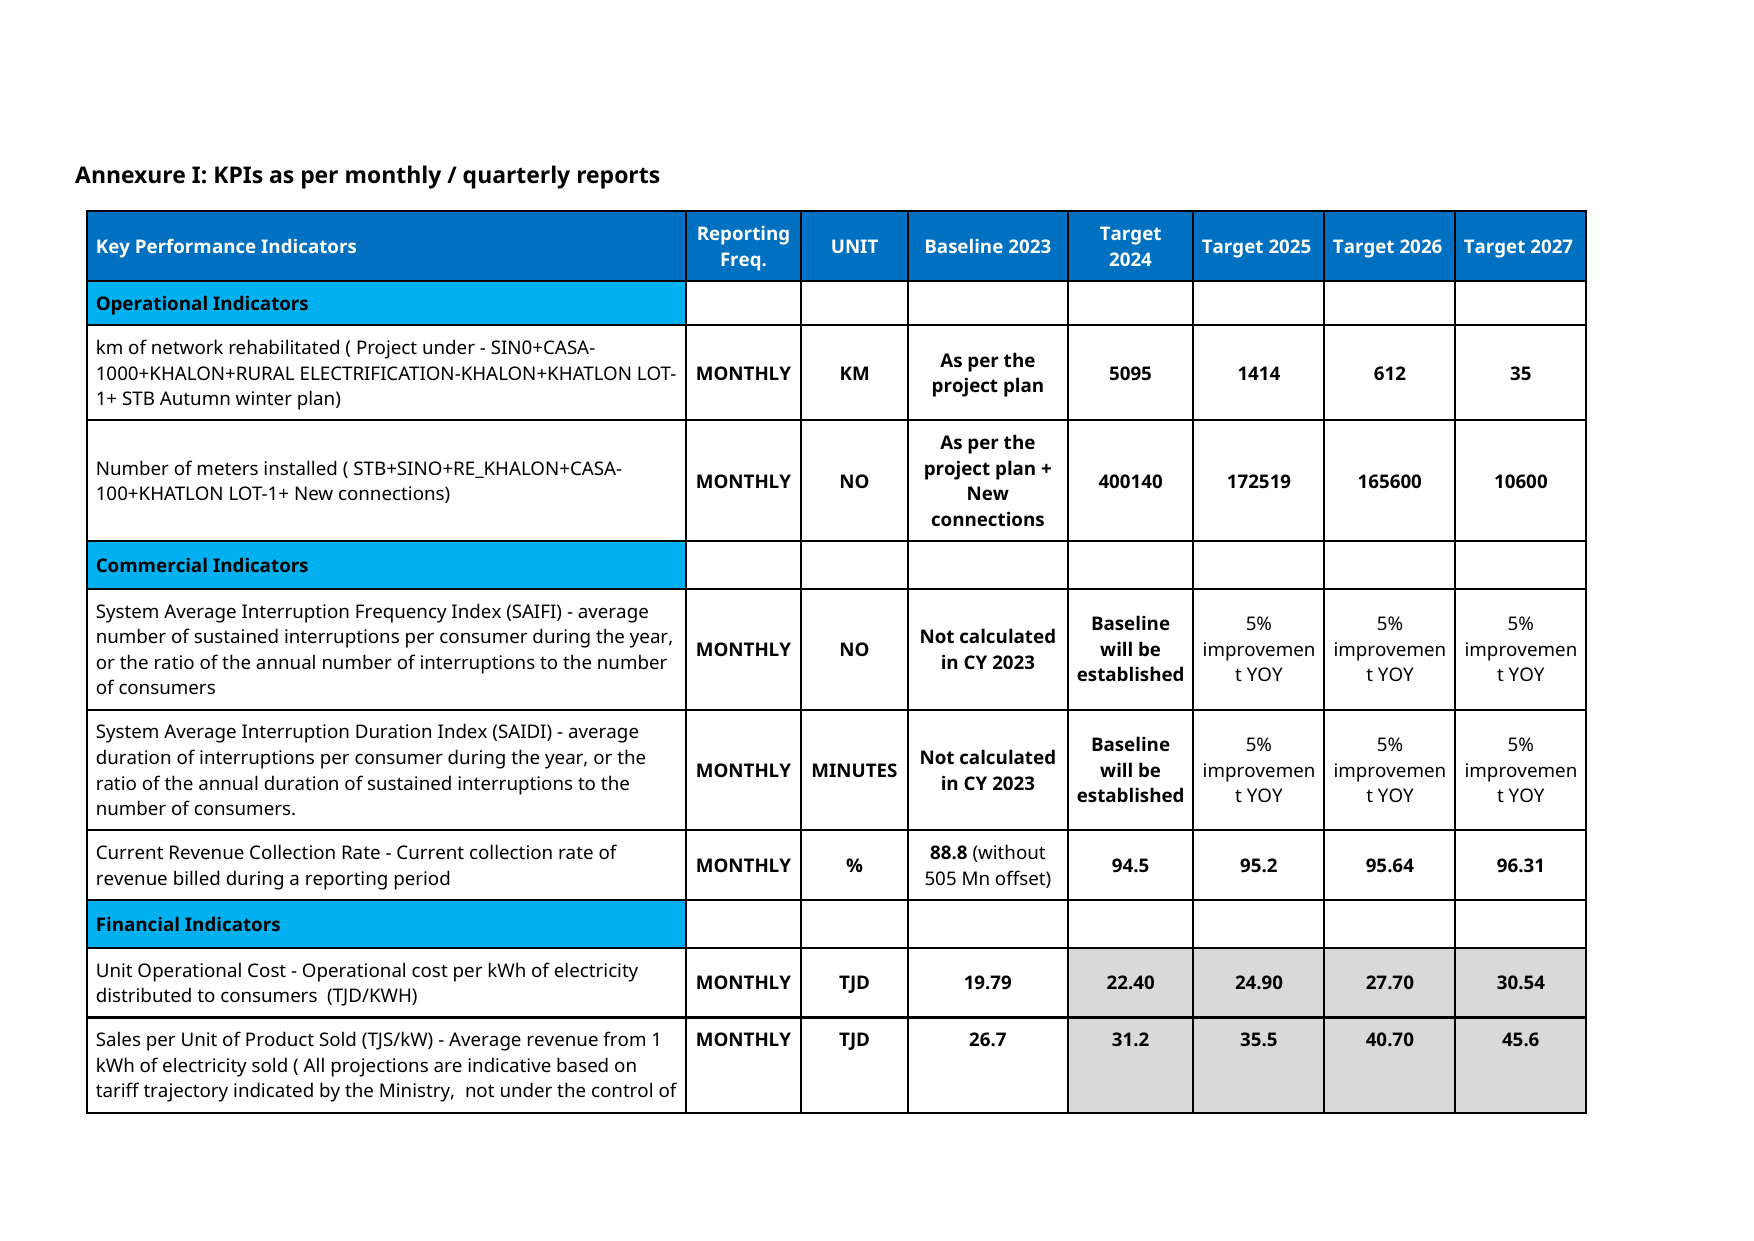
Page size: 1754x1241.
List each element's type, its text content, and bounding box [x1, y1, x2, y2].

table_cell [1194, 901, 1323, 947]
table_cell [802, 542, 907, 588]
table_cell 612 [1325, 326, 1454, 419]
table_cell 24.90 [1194, 949, 1323, 1016]
table_cell As per the project plan + New connections [909, 421, 1067, 540]
table_cell [1069, 282, 1192, 324]
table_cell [88, 1019, 685, 1112]
table_cell 5% improvement YOY [1325, 590, 1454, 708]
table_cell % [802, 831, 907, 899]
table_cell 5% improvement YOY [1456, 590, 1585, 708]
table_header Target 2027 [1456, 212, 1585, 280]
table_cell 30.54 [1456, 949, 1585, 1016]
table_cell MONTHLY [687, 590, 800, 708]
table_cell MONTHLY [687, 421, 800, 540]
table_cell [687, 901, 800, 947]
table_cell 1414 [1194, 326, 1323, 419]
table_cell [1456, 901, 1585, 947]
table_cell 94.5 [1069, 831, 1192, 899]
table_cell [1194, 542, 1323, 588]
table_cell [1194, 282, 1323, 324]
table_cell 10600 [1456, 421, 1585, 540]
table_cell TJD [802, 1019, 907, 1112]
table_cell Number of meters installed ( STB+SINO+RE_KHALON+CASA-100+KHATLON LOT-1+ New connections) [88, 421, 685, 540]
table_cell [802, 901, 907, 947]
table_cell 95.2 [1194, 831, 1323, 899]
table_cell MONTHLY [687, 711, 800, 829]
table_header Baseline 2023 [909, 212, 1067, 280]
table_cell 5% improvement YOY [1194, 590, 1323, 708]
table_cell 5% improvement YOY [1456, 711, 1585, 829]
table_cell 19.79 [909, 949, 1067, 1016]
table_cell 400140 [1069, 421, 1192, 540]
table_cell 95.64 [1325, 831, 1454, 899]
table_cell MINUTES [802, 711, 907, 829]
table_cell Operational Indicators [88, 282, 685, 324]
table_cell 172519 [1194, 421, 1323, 540]
table_cell MONTHLY [687, 831, 800, 899]
table_cell [687, 282, 800, 324]
table_cell 35 [1456, 326, 1585, 419]
table_cell 22.40 [1069, 949, 1192, 1016]
table_header UNIT [802, 212, 907, 280]
table_header Target 2025 [1194, 212, 1323, 280]
table_cell [1325, 542, 1454, 588]
table_cell [687, 542, 800, 588]
table_cell Not calculated in CY 2023 [909, 711, 1067, 829]
table_cell TJD [802, 949, 907, 1016]
table_cell [909, 282, 1067, 324]
table_cell As per the project plan [909, 326, 1067, 419]
table_cell KM [802, 326, 907, 419]
table_cell [1456, 282, 1585, 324]
table_cell [1325, 901, 1454, 947]
table_cell [909, 901, 1067, 947]
table_cell [802, 282, 907, 324]
table_header Reporting Freq. [687, 212, 800, 280]
text Annexure I: KPIs as per monthly / quarterly reports [75, 159, 1679, 191]
table_cell Baseline will be established [1069, 711, 1192, 829]
table_cell MONTHLY [687, 949, 800, 1016]
table_cell Unit Operational Cost - Operational cost per kWh of electricity distributed to consumers (TJD/KWH) [88, 949, 685, 1016]
table_cell 27.70 [1325, 949, 1454, 1016]
table_cell NO [802, 421, 907, 540]
table_cell MONTHLY [687, 326, 800, 419]
table_header Key Performance Indicators [88, 212, 685, 280]
table_cell [1069, 901, 1192, 947]
table_cell Baseline will be established [1069, 590, 1192, 708]
table_header Target 2024 [1069, 212, 1192, 280]
table_cell 35.5 [1194, 1019, 1323, 1112]
table_cell 40.70 [1325, 1019, 1454, 1112]
table_cell Not calculated in CY 2023 [909, 590, 1067, 708]
table_cell [1069, 542, 1192, 588]
table_cell Financial Indicators [88, 901, 685, 947]
table_cell 5095 [1069, 326, 1192, 419]
table_cell System Average Interruption Frequency Index (SAIFI) - average number of sustained interruptions per consumer during the year, or the ratio of the annual number of interruptions to the number of consumers [88, 590, 685, 708]
table_cell 5% improvement YOY [1194, 711, 1323, 829]
table_cell [1456, 542, 1585, 588]
table_cell 165600 [1325, 421, 1454, 540]
table_cell Current Revenue Collection Rate - Current collection rate of revenue billed during a reporting period [88, 831, 685, 899]
table_cell MONTHLY [687, 1019, 800, 1112]
table_cell 45.6 [1456, 1019, 1585, 1112]
table_cell 31.2 [1069, 1019, 1192, 1112]
table_cell NO [802, 590, 907, 708]
table_cell 88.8 (without 505 Mn offset) [909, 831, 1067, 899]
table_cell System Average Interruption Duration Index (SAIDI) - average duration of interruptions per consumer during the year, or the ratio of the annual duration of sustained interruptions to the number of consumers. [88, 711, 685, 829]
table_cell km of network rehabilitated ( Project under - SIN0+CASA-1000+KHALON+RURAL ELECTRIFICATION-KHALON+KHATLON LOT-1+ STB Autumn winter plan) [88, 326, 685, 419]
table_header Target 2026 [1325, 212, 1454, 280]
table_cell [909, 542, 1067, 588]
table_cell Commercial Indicators [88, 542, 685, 588]
table_cell [1325, 282, 1454, 324]
table_cell 96.31 [1456, 831, 1585, 899]
table_cell 26.7 [909, 1019, 1067, 1112]
table_cell 5% improvement YOY [1325, 711, 1454, 829]
